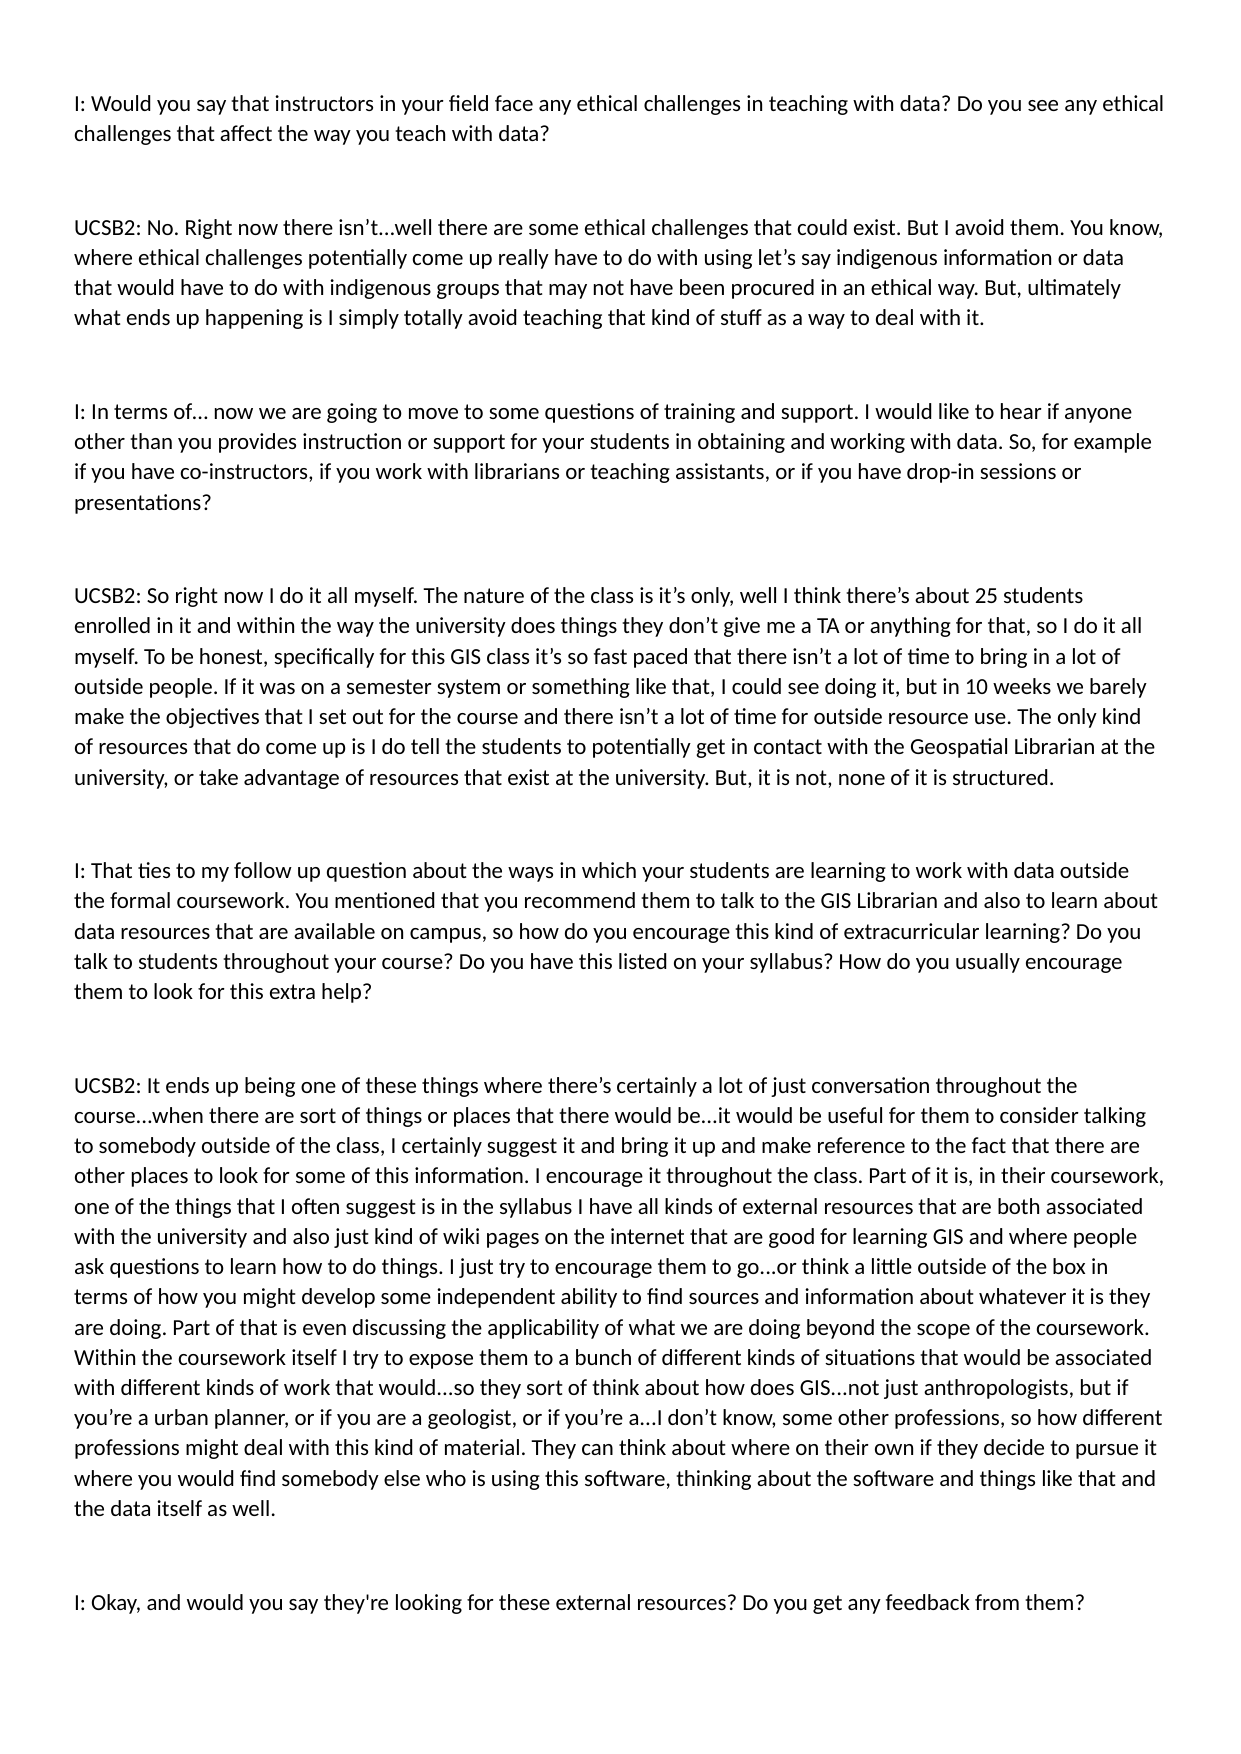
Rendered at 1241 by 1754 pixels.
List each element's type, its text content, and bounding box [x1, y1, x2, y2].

text UCSB2: It ends up being one of these things where there’s certainly a lot of just conversation throughout the course...when there are sort of things or places that there would be...it would be useful for them to consider talking to somebody outside of the class, I certainly suggest it and bring it up and make reference to the fact that there are other places to look for some of this information. I encourage it throughout the class. Part of it is, in their coursework, one of the things that I often suggest is in the syllabus I have all kinds of external resources that are both associated with the university and also just kind of wiki pages on the internet that are good for learning GIS and where people ask questions to learn how to do things. I just try to encourage them to go...or think a little outside of the box in terms of how you might develop some independent ability to find sources and information about whatever it is they are doing. Part of that is even discussing the applicability of what we are doing beyond the scope of the coursework. Within the coursework itself I try to expose them to a bunch of different kinds of situations that would be associated with different kinds of work that would...so they sort of think about how does GIS...not just anthropologists, but if you’re a urban planner, or if you are a geologist, or if you’re a...I don’t know, some other professions, so how different professions might deal with this kind of material. They can think about where on their own if they decide to pursue it where you would find somebody else who is using this software, thinking about the software and things like that and the data itself as well. [74, 1071, 1167, 1522]
text I: Okay, and would you say they're looking for these external resources? Do you get any feedback from them? [74, 1588, 1167, 1616]
text I: Would you say that instructors in your field face any ethical challenges in teaching with data? Do you see any ethical challenges that affect the way you teach with data? [74, 89, 1167, 147]
text UCSB2: So right now I do it all myself. The nature of the class is it’s only, well I think there’s about 25 students enrolled in it and within the way the university does things they don’t give me a TA or anything for that, so I do it all myself. To be honest, specifically for this GIS class it’s so fast paced that there isn’t a lot of time to bring in a lot of outside people. If it was on a semester system or something like that, I could see doing it, but in 10 weeks we barely make the objectives that I set out for the course and there isn’t a lot of time for outside resource use. The only kind of resources that do come up is I do tell the students to potentially get in contact with the Geospatial Librarian at the university, or take advantage of resources that exist at the university. But, it is not, none of it is structured. [74, 581, 1167, 791]
text I: That ties to my follow up question about the ways in which your students are learning to work with data outside the formal coursework. You mentioned that you recommend them to talk to the GIS Librarian and also to learn about data resources that are available on campus, so how do you encourage this kind of extracurricular learning? Do you talk to students throughout your course? Do you have this listed on your syllabus? How do you usually encourage them to look for this extra help? [74, 856, 1167, 1005]
text UCSB2: No. Right now there isn’t...well there are some ethical challenges that could exist. But I avoid them. You know, where ethical challenges potentially come up really have to do with using let’s say indigenous information or data that would have to do with indigenous groups that may not have been procured in an ethical way. But, ultimately what ends up happening is I simply totally avoid teaching that kind of stuff as a way to deal with it. [74, 213, 1167, 331]
text I: In terms of… now we are going to move to some questions of training and support. I would like to hear if anyone other than you provides instruction or support for your students in obtaining and working with data. So, for example if you have co-instructors, if you work with librarians or teaching assistants, or if you have drop-in sessions or presentations? [74, 397, 1167, 516]
